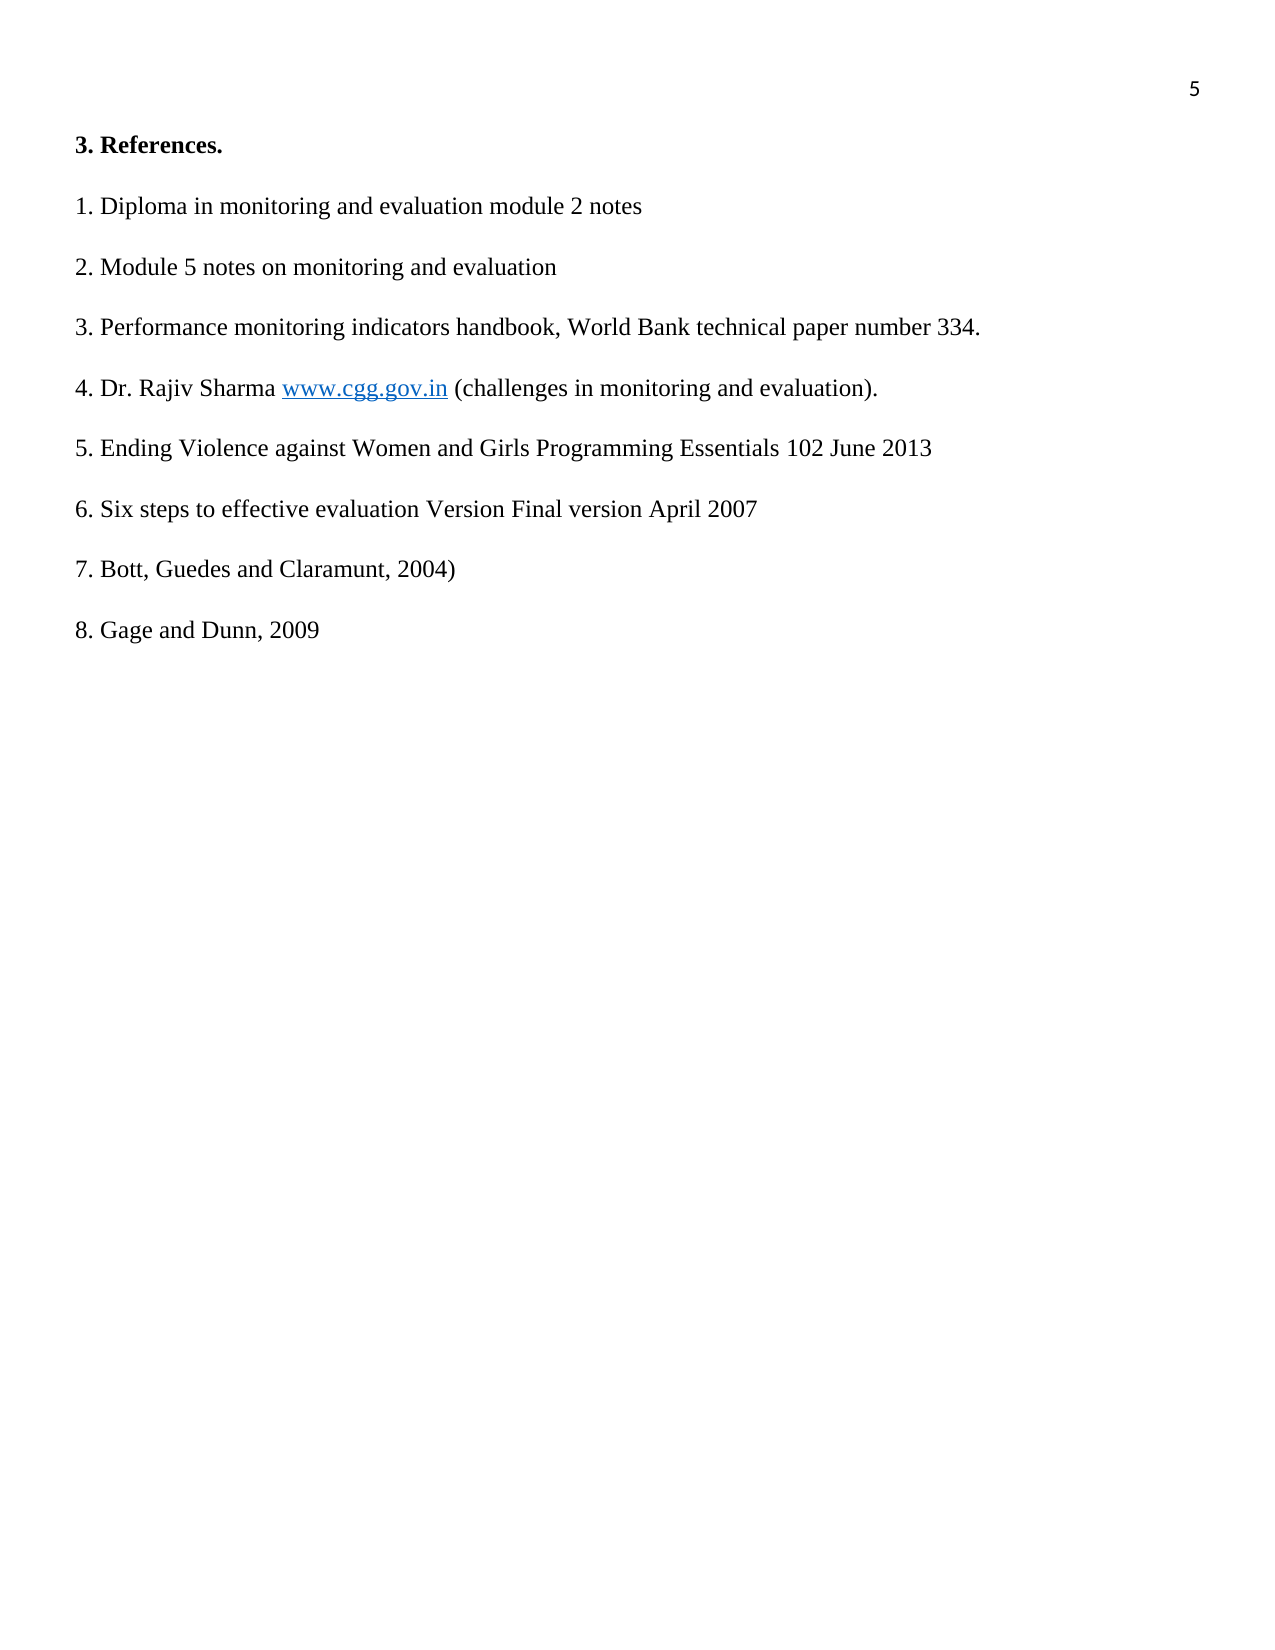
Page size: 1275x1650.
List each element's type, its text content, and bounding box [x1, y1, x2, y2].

text 6. Six steps to effective evaluation Version Final version April 2007 [75, 494, 1200, 522]
text 1. Diploma in monitoring and evaluation module 2 notes [75, 191, 1200, 220]
text 2. Module 5 notes on monitoring and evaluation [75, 252, 1200, 280]
text 4. Dr. Rajiv Sharma www.cgg.gov.in (challenges in monitoring and evaluation). [75, 373, 1200, 401]
text 3. Performance monitoring indicators handbook, World Bank technical paper number 334. [75, 312, 1200, 341]
text 5. Ending Violence against Women and Girls Programming Essentials 102 June 2013 [75, 433, 1200, 462]
text 7. Bott, Guedes and Claramunt, 2004) [75, 554, 1200, 583]
text 3. References. [75, 131, 1200, 159]
text 8. Gage and Dunn, 2009 [75, 615, 1200, 643]
